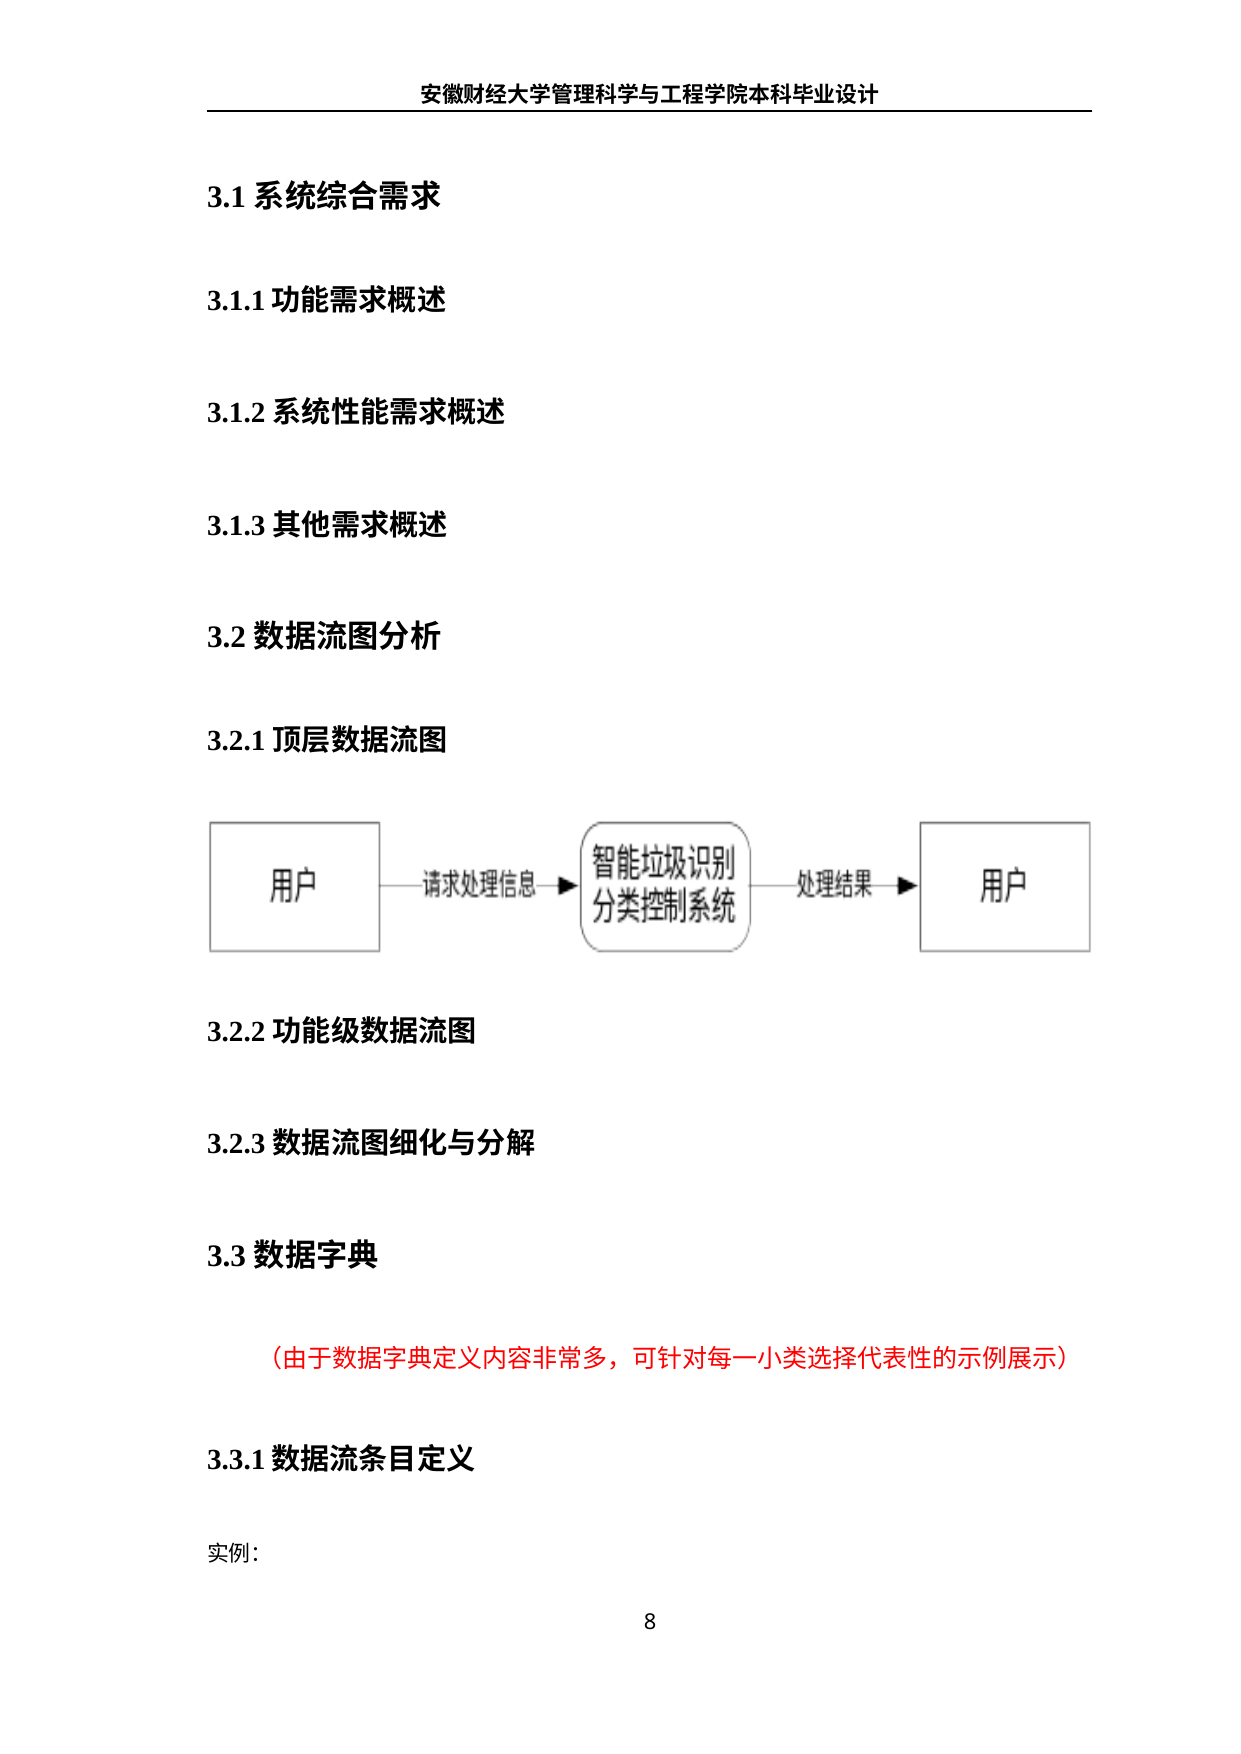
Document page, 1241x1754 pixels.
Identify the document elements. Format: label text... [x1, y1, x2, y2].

text （由于数据字典定义内容非常多，可针对每一小类选择代表性的示例展示） [207, 1324, 1092, 1389]
subtitle 3.2.1 顶层数据流图 [207, 706, 1092, 771]
subtitle 3.1.1功能需求概述 [207, 266, 1092, 331]
subtitle 3.1.3 其他需求概述 [207, 490, 1092, 555]
subtitle 3.1 系统综合需求 [207, 162, 1092, 227]
subtitle 3.3.1数据流条目定义 [207, 1424, 1092, 1489]
subtitle 3.1.2 系统性能需求概述 [207, 378, 1092, 443]
subtitle 3.2 数据流图分析 [207, 602, 1092, 667]
subtitle 3.2.3 数据流图细化与分解 [207, 1108, 1092, 1173]
subtitle 3.3 数据字典 [207, 1221, 1092, 1286]
subtitle 3.2.2 功能级数据流图 [207, 996, 1092, 1061]
text 实例： [207, 1536, 1092, 1568]
